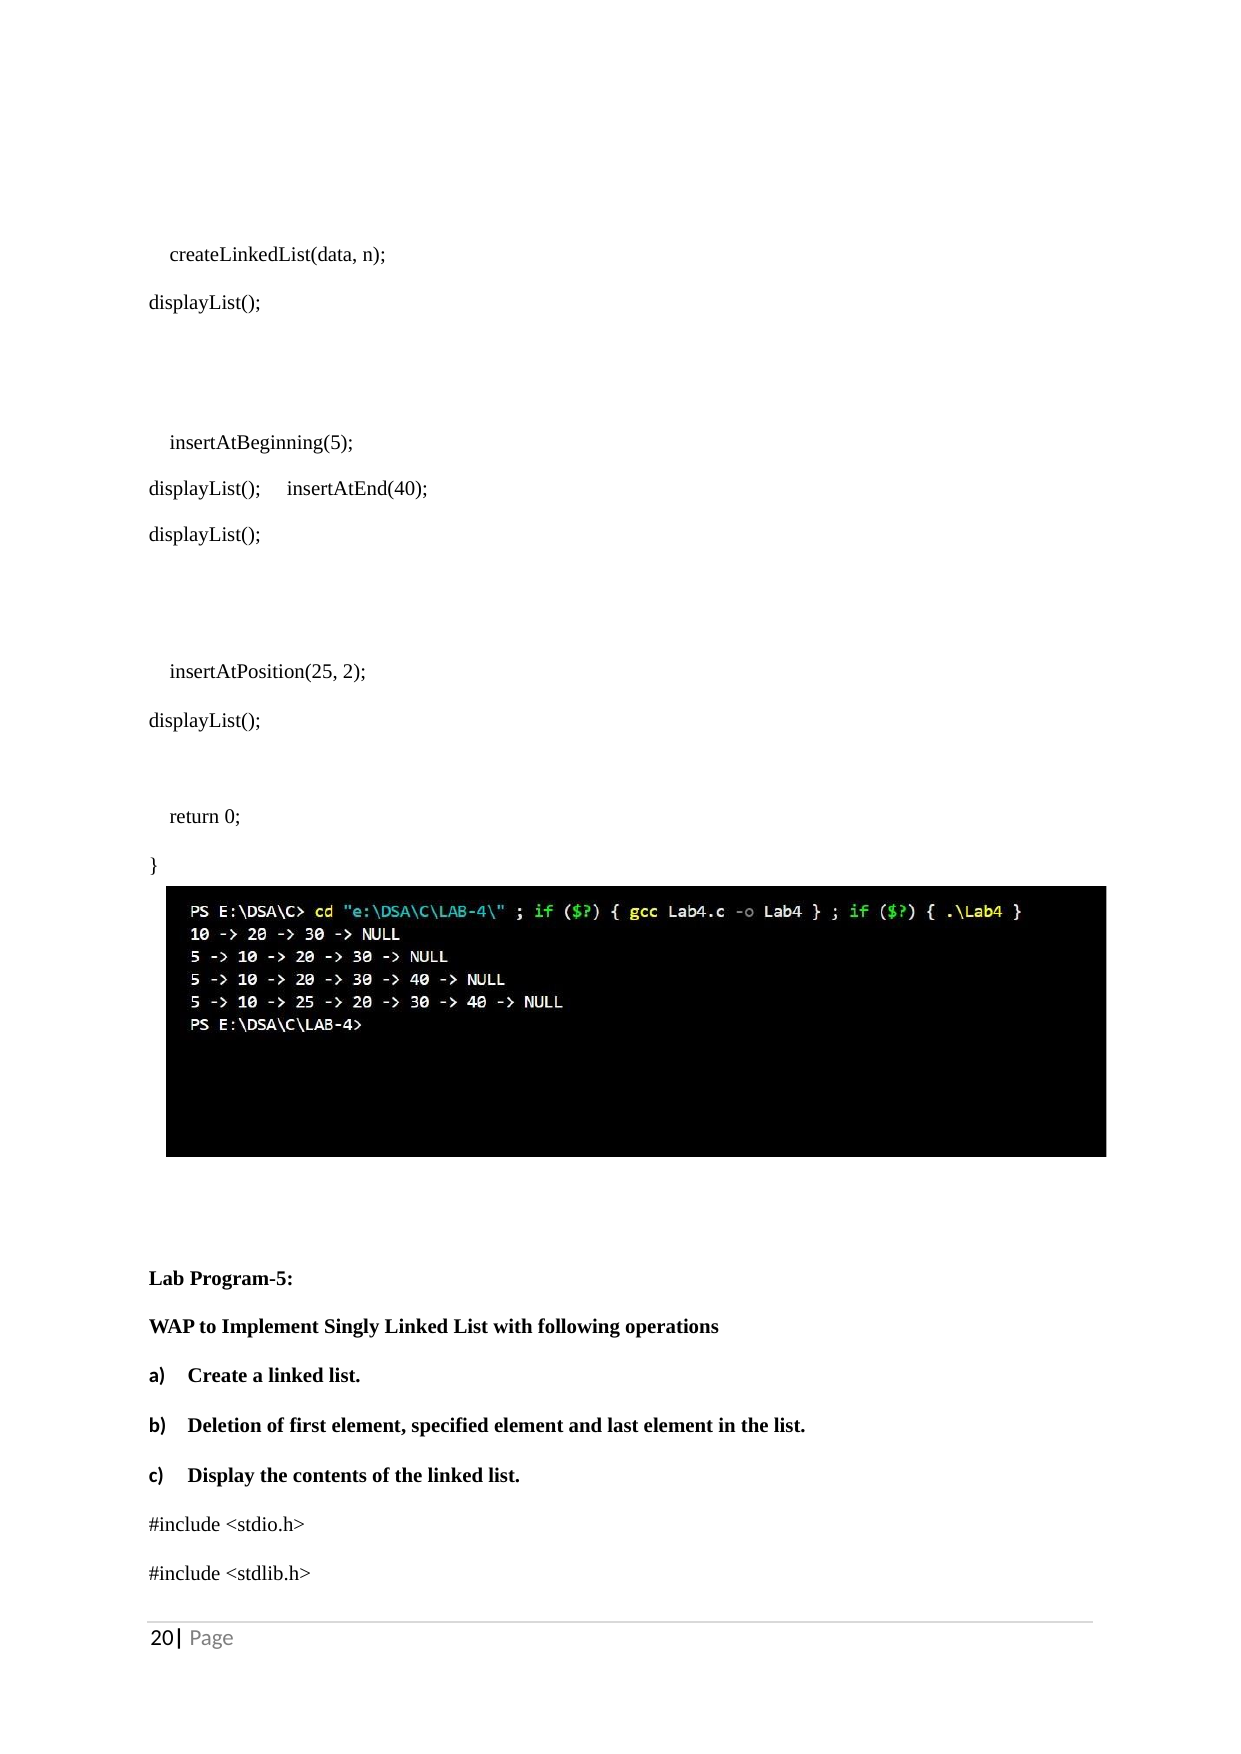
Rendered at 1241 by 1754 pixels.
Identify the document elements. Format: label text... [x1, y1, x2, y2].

list Display the contents of the linked list. [148, 1462, 1101, 1488]
text createLinkedList(data, n); [148, 242, 1123, 266]
text #include <stdio.h> [148, 1512, 1123, 1536]
text insertAtBeginning(5); displayList(); insertAtEnd(40); displayList(); [148, 429, 492, 546]
text displayList(); [148, 707, 1123, 732]
list Deletion of first element, specified element and last element in the list. [148, 1412, 1101, 1438]
text WAP to Implement Singly Linked List with following operations [148, 1314, 1101, 1338]
text displayList(); [148, 290, 1123, 314]
text insertAtPosition(25, 2); [148, 659, 1123, 683]
text Lab Program-5: [148, 1266, 1101, 1290]
list Create a linked list. [148, 1362, 1101, 1388]
text return 0; [148, 804, 1123, 828]
text #include <stdlib.h> [148, 1560, 1123, 1584]
picture [166, 886, 1107, 1157]
text } [148, 853, 1123, 877]
